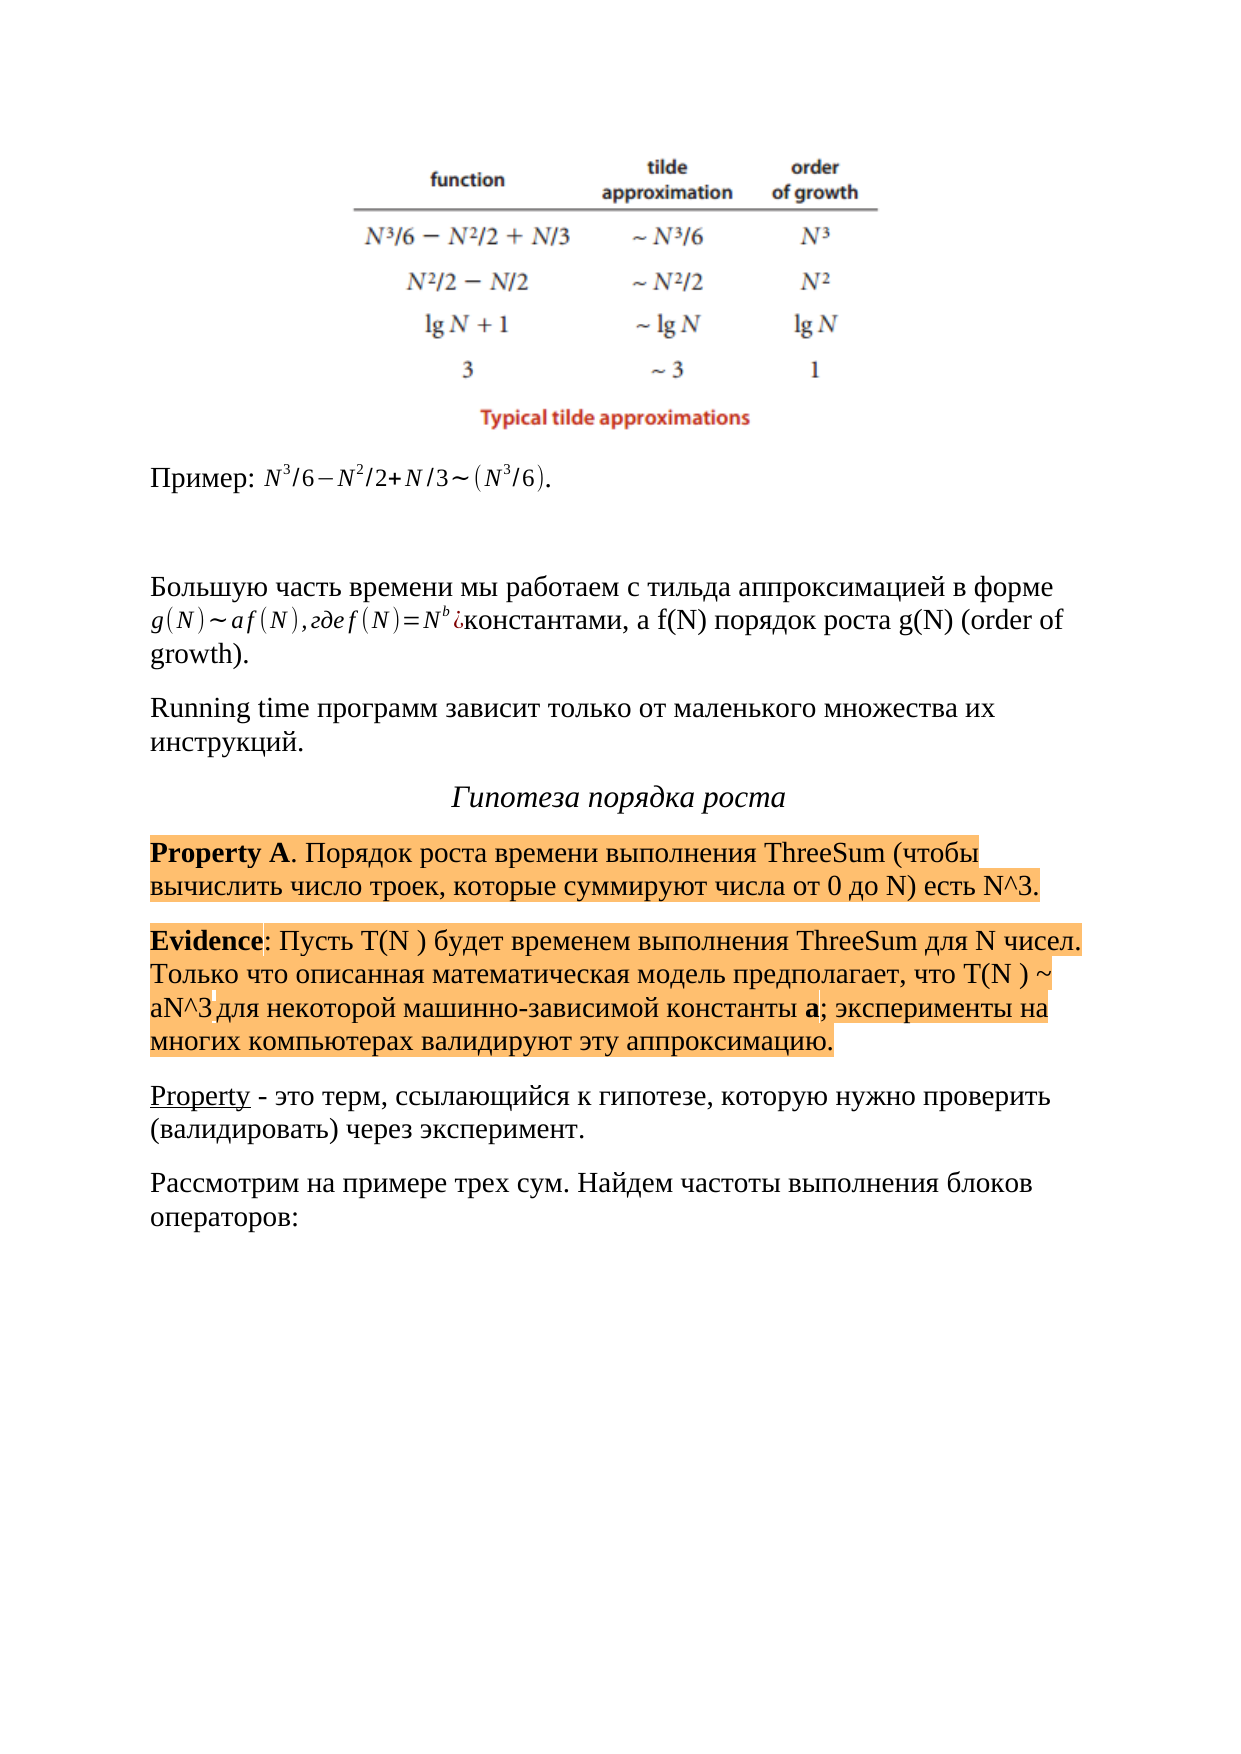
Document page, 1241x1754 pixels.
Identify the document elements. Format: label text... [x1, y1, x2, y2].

text Property - это терм, ссылающийся к гипотезе, которую нужно проверить (валидировать) через эксперимент. [150, 1078, 1090, 1145]
text Пример: . [150, 460, 1090, 493]
text Рассмотрим на примере трех сум. Найдем частоты выполнения блоков операторов: [150, 1166, 1090, 1233]
subtitle Гипотеза порядка роста [150, 778, 1090, 814]
text Большую часть времени мы работаем с тильда аппроксимацией в форме константами, а f(N) порядок роста g(N) (order of growth). [150, 569, 1090, 669]
text Running time программ зависит только от маленького множества их инструкций. [150, 690, 1090, 757]
text Evidence: Пусть T(N ) будет временем выполнения ThreeSum для N чисел. Только что описанная математическая модель предполагает, что T(N ) ~ aN^3 для некоторой машинно-зависимой константы а; эксперименты на многих компьютерах валидируют эту аппроксимацию. [834, 923, 1090, 1057]
picture [326, 150, 914, 439]
